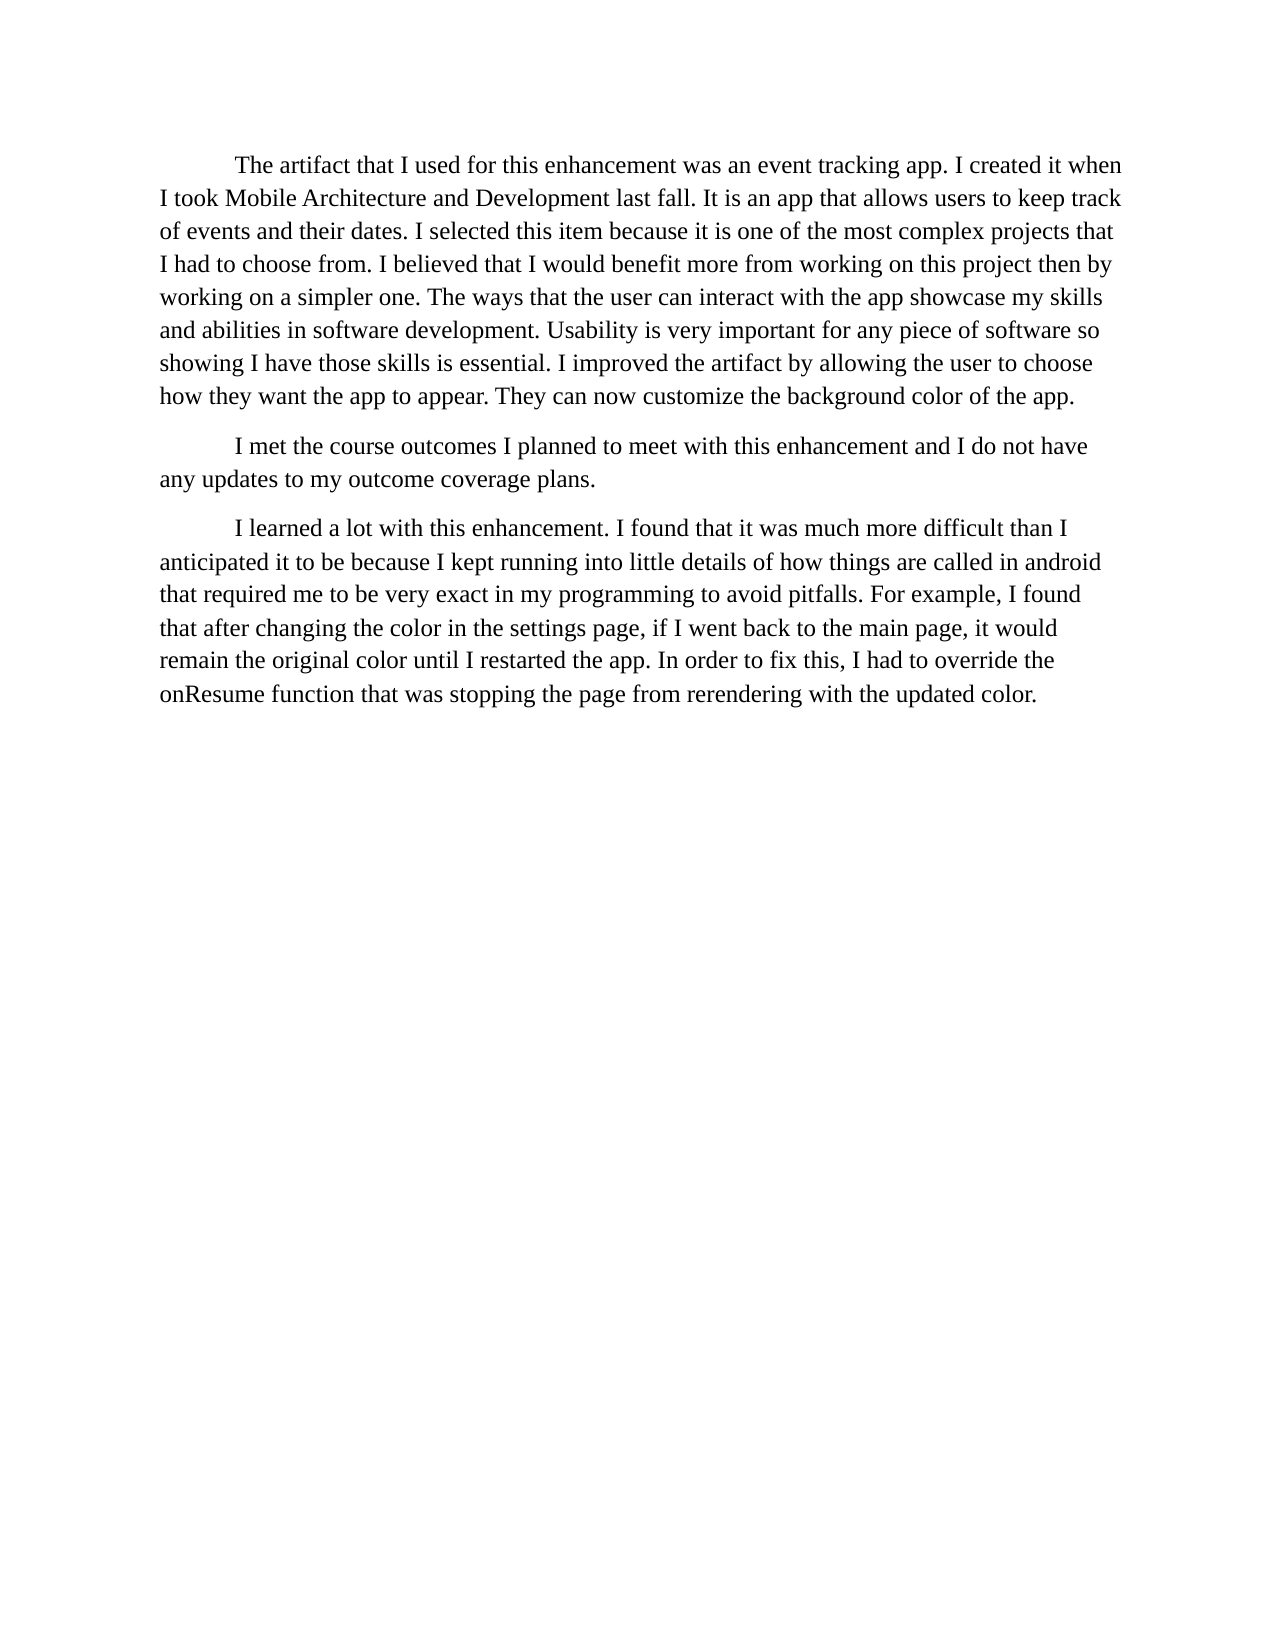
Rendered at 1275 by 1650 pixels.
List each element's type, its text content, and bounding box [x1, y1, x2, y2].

text I learned a lot with this enhancement. I found that it was much more difficult than I anticipated it to be because I kept running into little details of how things are called in android that required me to be very exact in my programming to avoid pitfalls. For example, I found that after changing the color in the settings page, if I went back to the main page, it would remain the original color until I restarted the app. In order to fix this, I had to override the onResume function that was stopping the page from rerendering with the updated color. [159, 513, 1125, 707]
text I met the course outcomes I planned to meet with this enhancement and I do not have any updates to my outcome coverage plans. [159, 431, 1125, 493]
text The artifact that I used for this enhancement was an event tracking app. I created it when I took Mobile Architecture and Development last fall. It is an app that allows users to keep track of events and their dates. I selected this item because it is one of the most complex projects that I had to choose from. I believed that I would benefit more from working on this project then by working on a simpler one. The ways that the user can interact with the app showcase my skills and abilities in software development. Usability is very important for any piece of software so showing I have those skills is essential. I improved the artifact by allowing the user to choose how they want the app to appear. They can now customize the background color of the app. [159, 150, 1125, 410]
